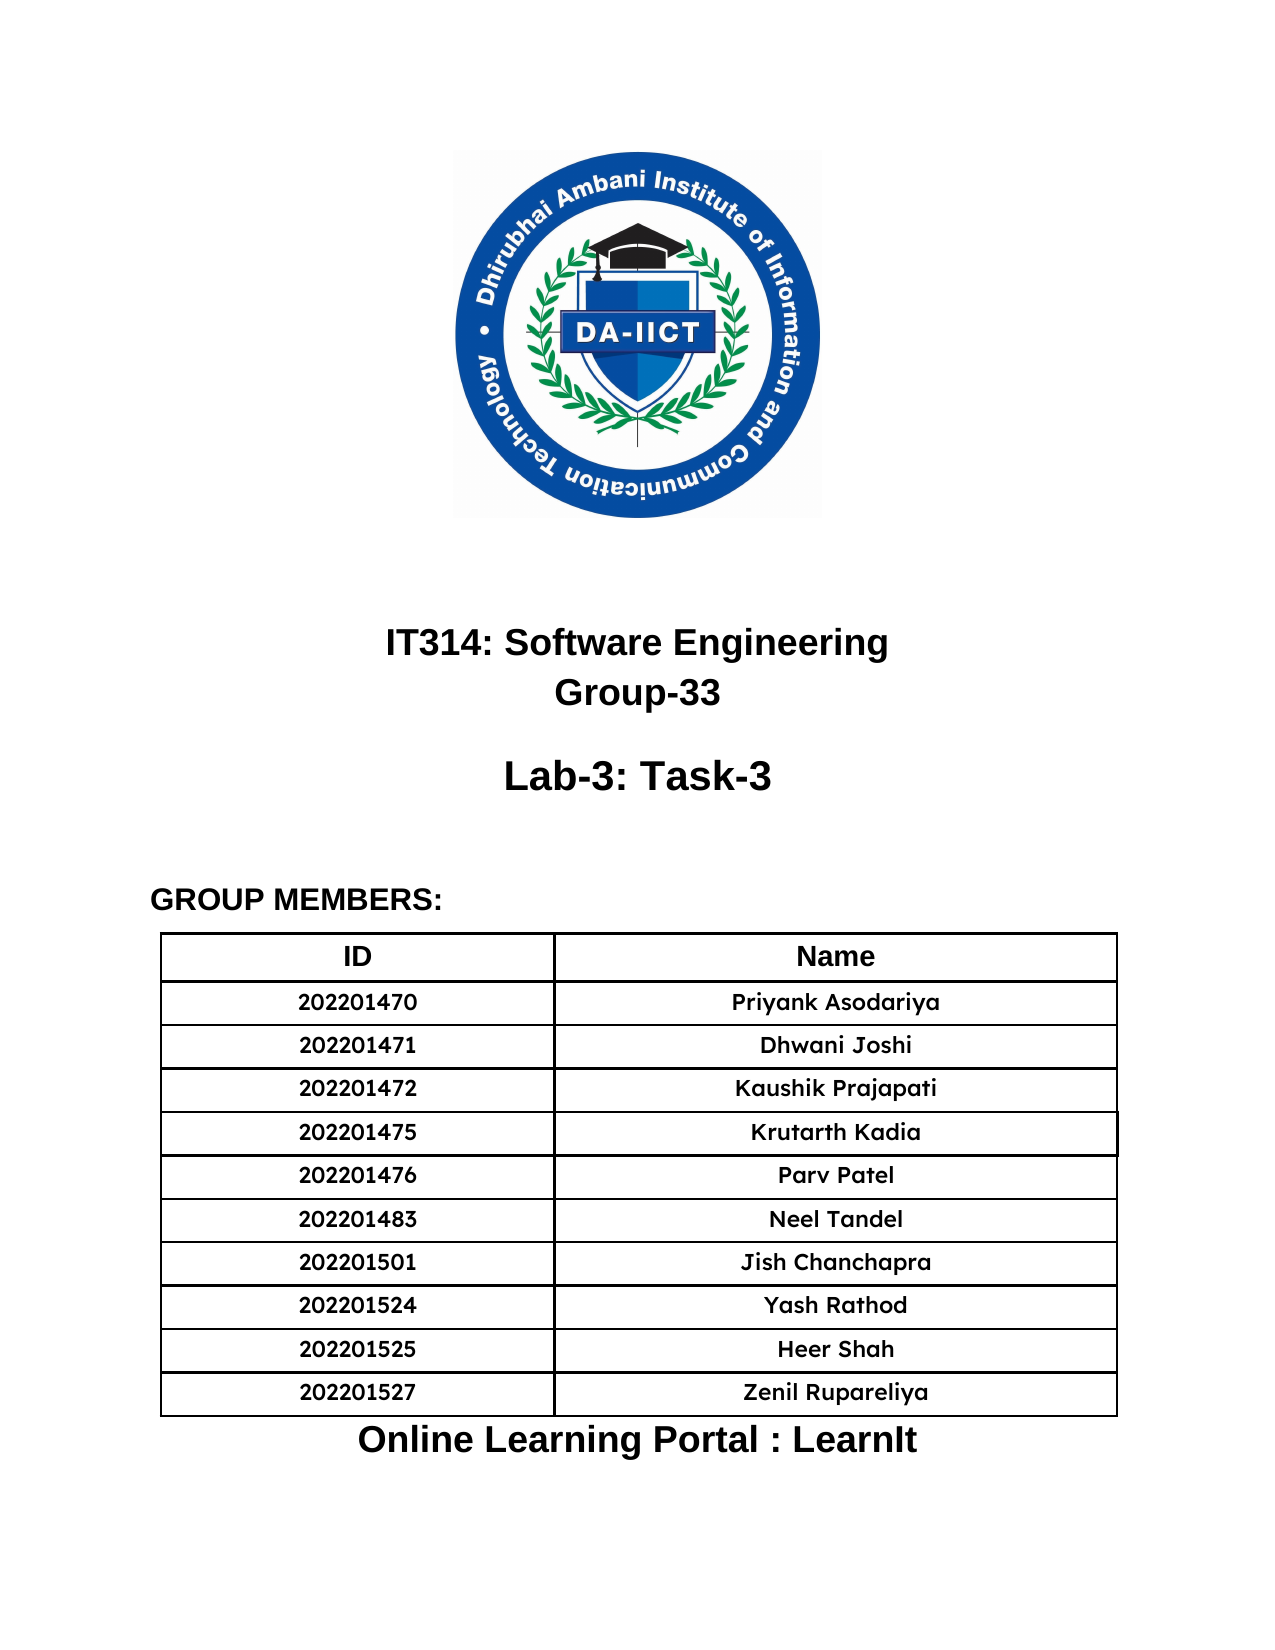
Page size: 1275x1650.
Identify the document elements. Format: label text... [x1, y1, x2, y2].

table_cell Jish Chanchapra [556, 1243, 1116, 1284]
picture [453, 150, 822, 518]
table_header ID [162, 935, 553, 980]
table_cell Heer Shah [556, 1330, 1116, 1371]
text Group-33 [150, 670, 1125, 713]
table_cell Dhwani Joshi [556, 1026, 1116, 1067]
table_cell 202201475 [162, 1113, 553, 1154]
table_cell Yash Rathod [556, 1287, 1116, 1328]
table_cell 202201501 [162, 1243, 553, 1284]
table_cell 202201524 [162, 1287, 553, 1328]
table_cell 202201525 [162, 1330, 553, 1371]
text Online Learning Portal : LearnIt [150, 1417, 1125, 1460]
text GROUP MEMBERS: [150, 881, 1125, 917]
table_cell 202201470 [162, 983, 553, 1024]
table_cell Kaushik Prajapati [556, 1070, 1116, 1111]
table_cell 202201476 [162, 1157, 553, 1197]
table_cell Priyank Asodariya [556, 983, 1116, 1024]
text Lab-3: Task-3 [150, 751, 1125, 799]
text IT314: Software Engineering [150, 621, 1125, 664]
table_cell Krutarth Kadia [556, 1113, 1116, 1154]
table_cell Neel Tandel [556, 1200, 1116, 1241]
table_cell 202201527 [162, 1374, 553, 1414]
table_cell 202201472 [162, 1070, 553, 1111]
table_header Name [556, 935, 1116, 980]
table_cell 202201471 [162, 1026, 553, 1067]
table_cell Parv Patel [556, 1157, 1116, 1197]
table_cell Zenil Rupareliya [556, 1374, 1116, 1414]
table_cell 202201483 [162, 1200, 553, 1241]
